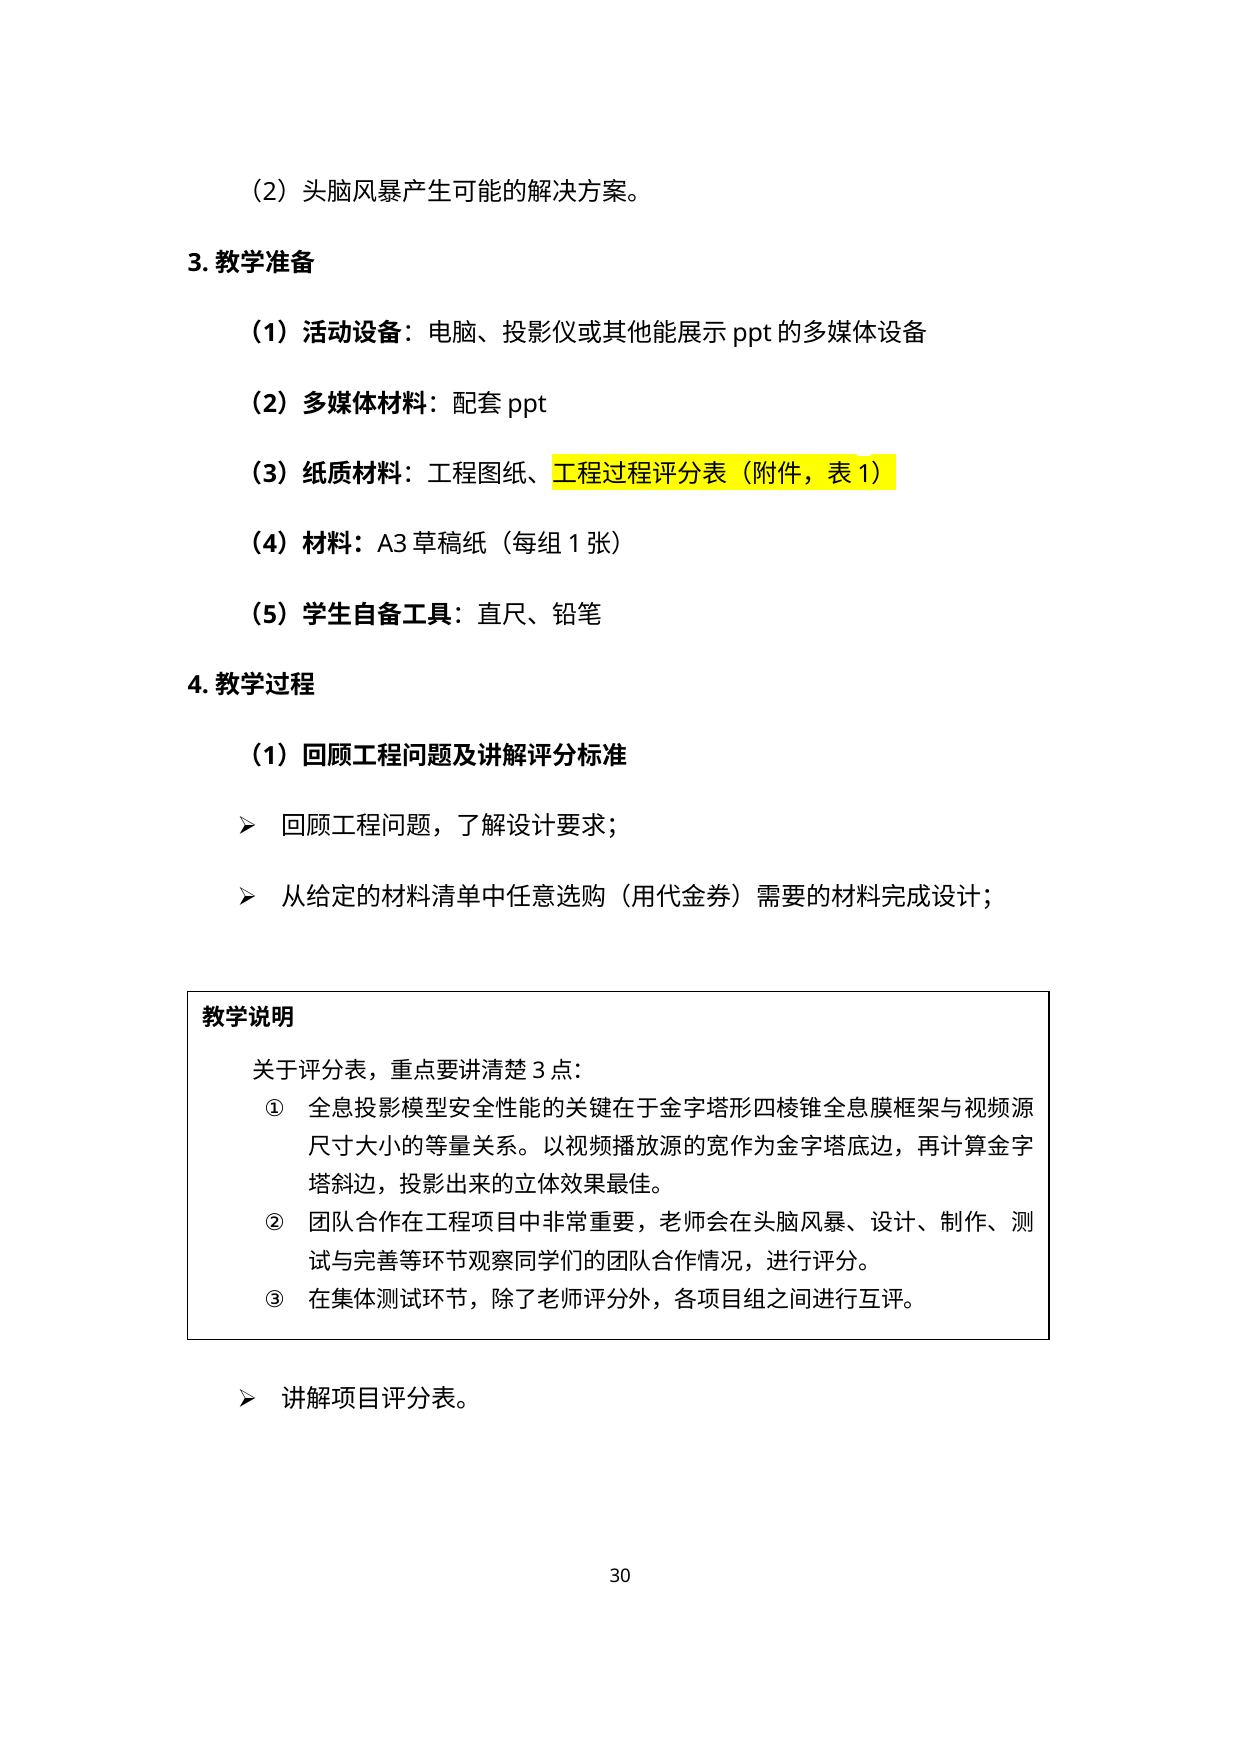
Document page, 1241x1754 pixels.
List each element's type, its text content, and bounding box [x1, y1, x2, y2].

text （1）回顾工程问题及讲解评分标准 [187, 721, 1053, 786]
list 从给定的材料清单中任意选购（用代金券）需要的材料完成设计； [237, 862, 1053, 927]
text 3. 教学准备 [187, 228, 1053, 293]
text 4. 教学过程 [187, 650, 1053, 715]
text （1）活动设备：电脑、投影仪或其他能展示ppt的多媒体设备 [187, 298, 1053, 363]
list 讲解项目评分表。 [237, 932, 1053, 1429]
text （3）纸质材料：工程图纸、工程过程评分表（附件，表1） [187, 439, 1053, 504]
list 回顾工程问题，了解设计要求； [237, 791, 1053, 856]
text （4）材料：A3草稿纸（每组1张） [187, 509, 1053, 574]
text （2）头脑风暴产生可能的解决方案。 [187, 157, 1053, 222]
text （5）学生自备工具：直尺、铅笔 [187, 580, 1053, 645]
text （2）多媒体材料：配套ppt [187, 369, 1053, 434]
